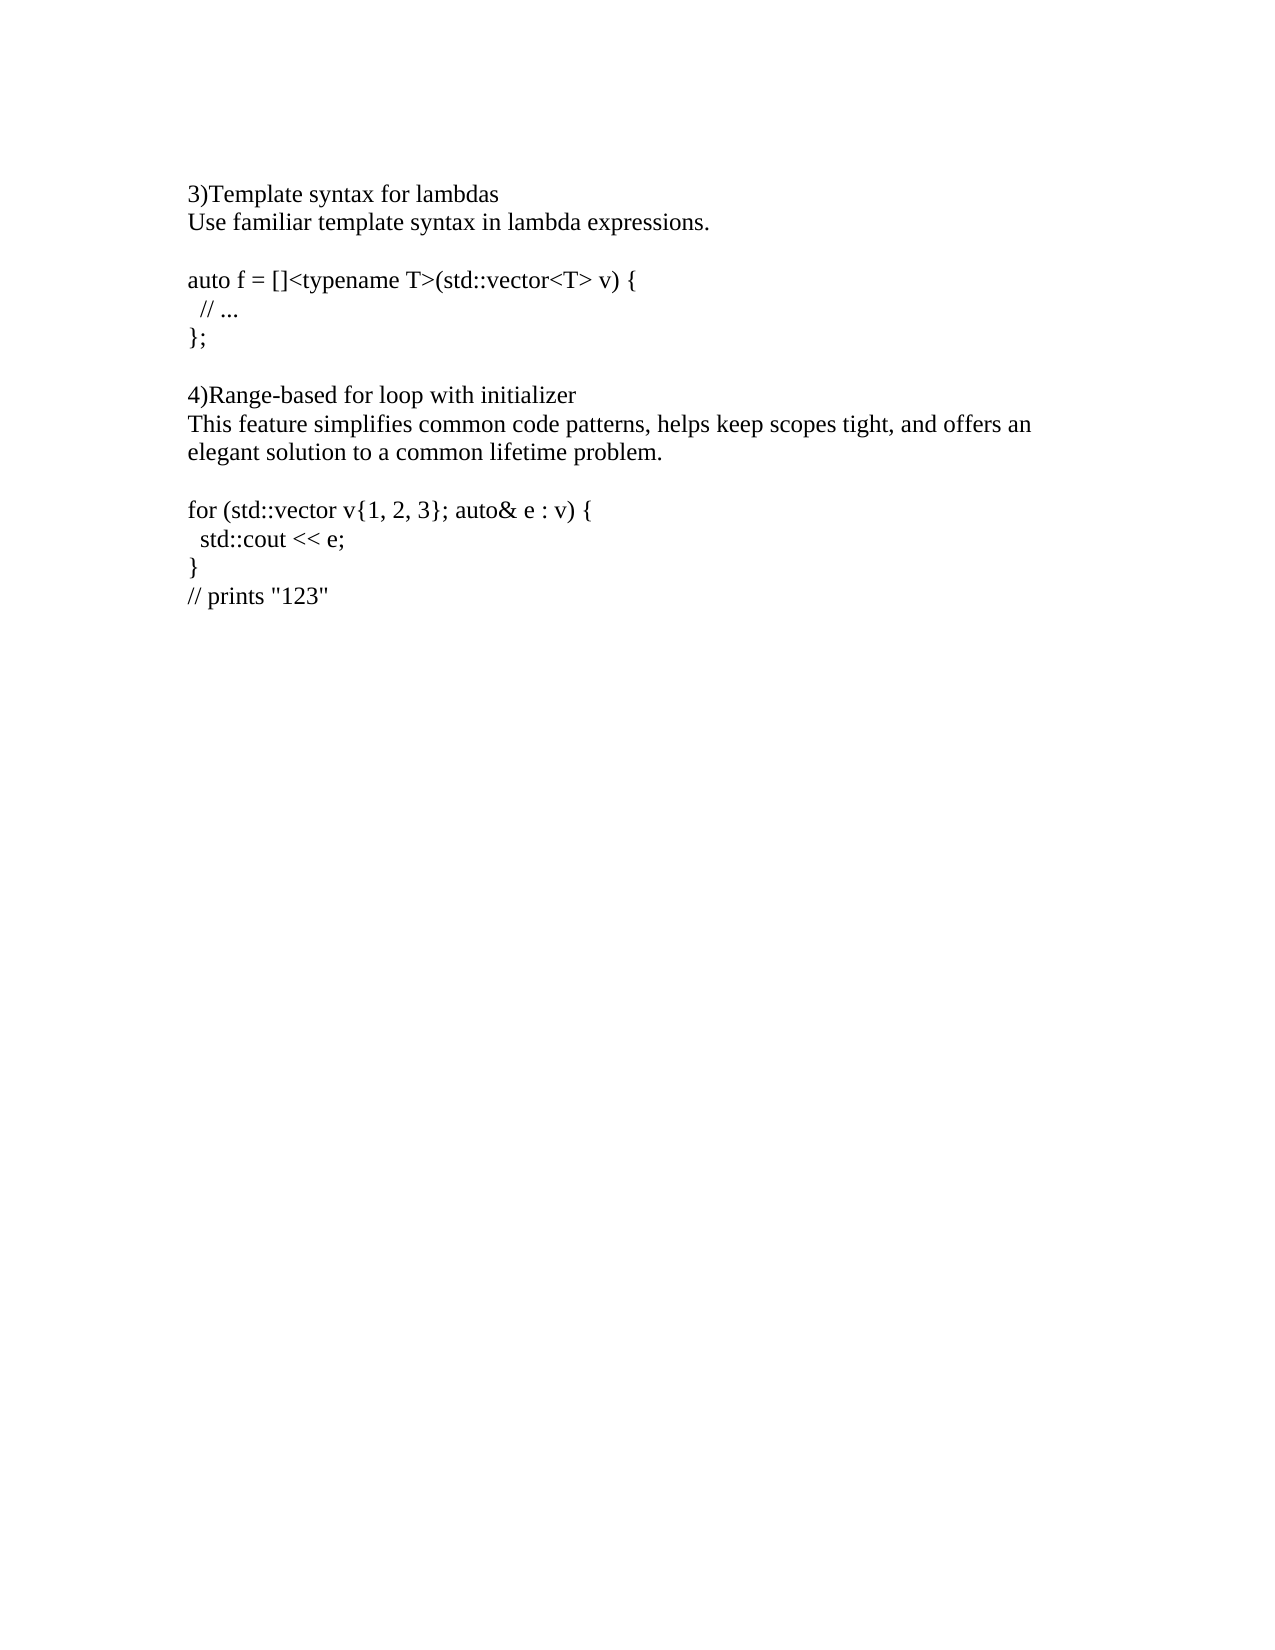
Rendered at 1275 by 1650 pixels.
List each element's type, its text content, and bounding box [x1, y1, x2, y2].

text }; [187, 322, 1087, 351]
text // ... [187, 294, 1087, 322]
text std::cout << e; [187, 524, 1087, 552]
text 3)Template syntax for lambdas [187, 179, 1087, 207]
text Use familiar template syntax in lambda expressions. [187, 207, 1087, 236]
text } [187, 552, 1087, 581]
text // prints "123" [187, 581, 1087, 610]
text This feature simplifies common code patterns, helps keep scopes tight, and offers an elegant solution to a common lifetime problem. [187, 409, 1087, 466]
text for (std::vector v{1, 2, 3}; auto& e : v) { [187, 495, 1087, 524]
text 4)Range-based for loop with initializer [187, 380, 1087, 409]
text auto f = []<typename T>(std::vector<T> v) { [187, 265, 1087, 294]
